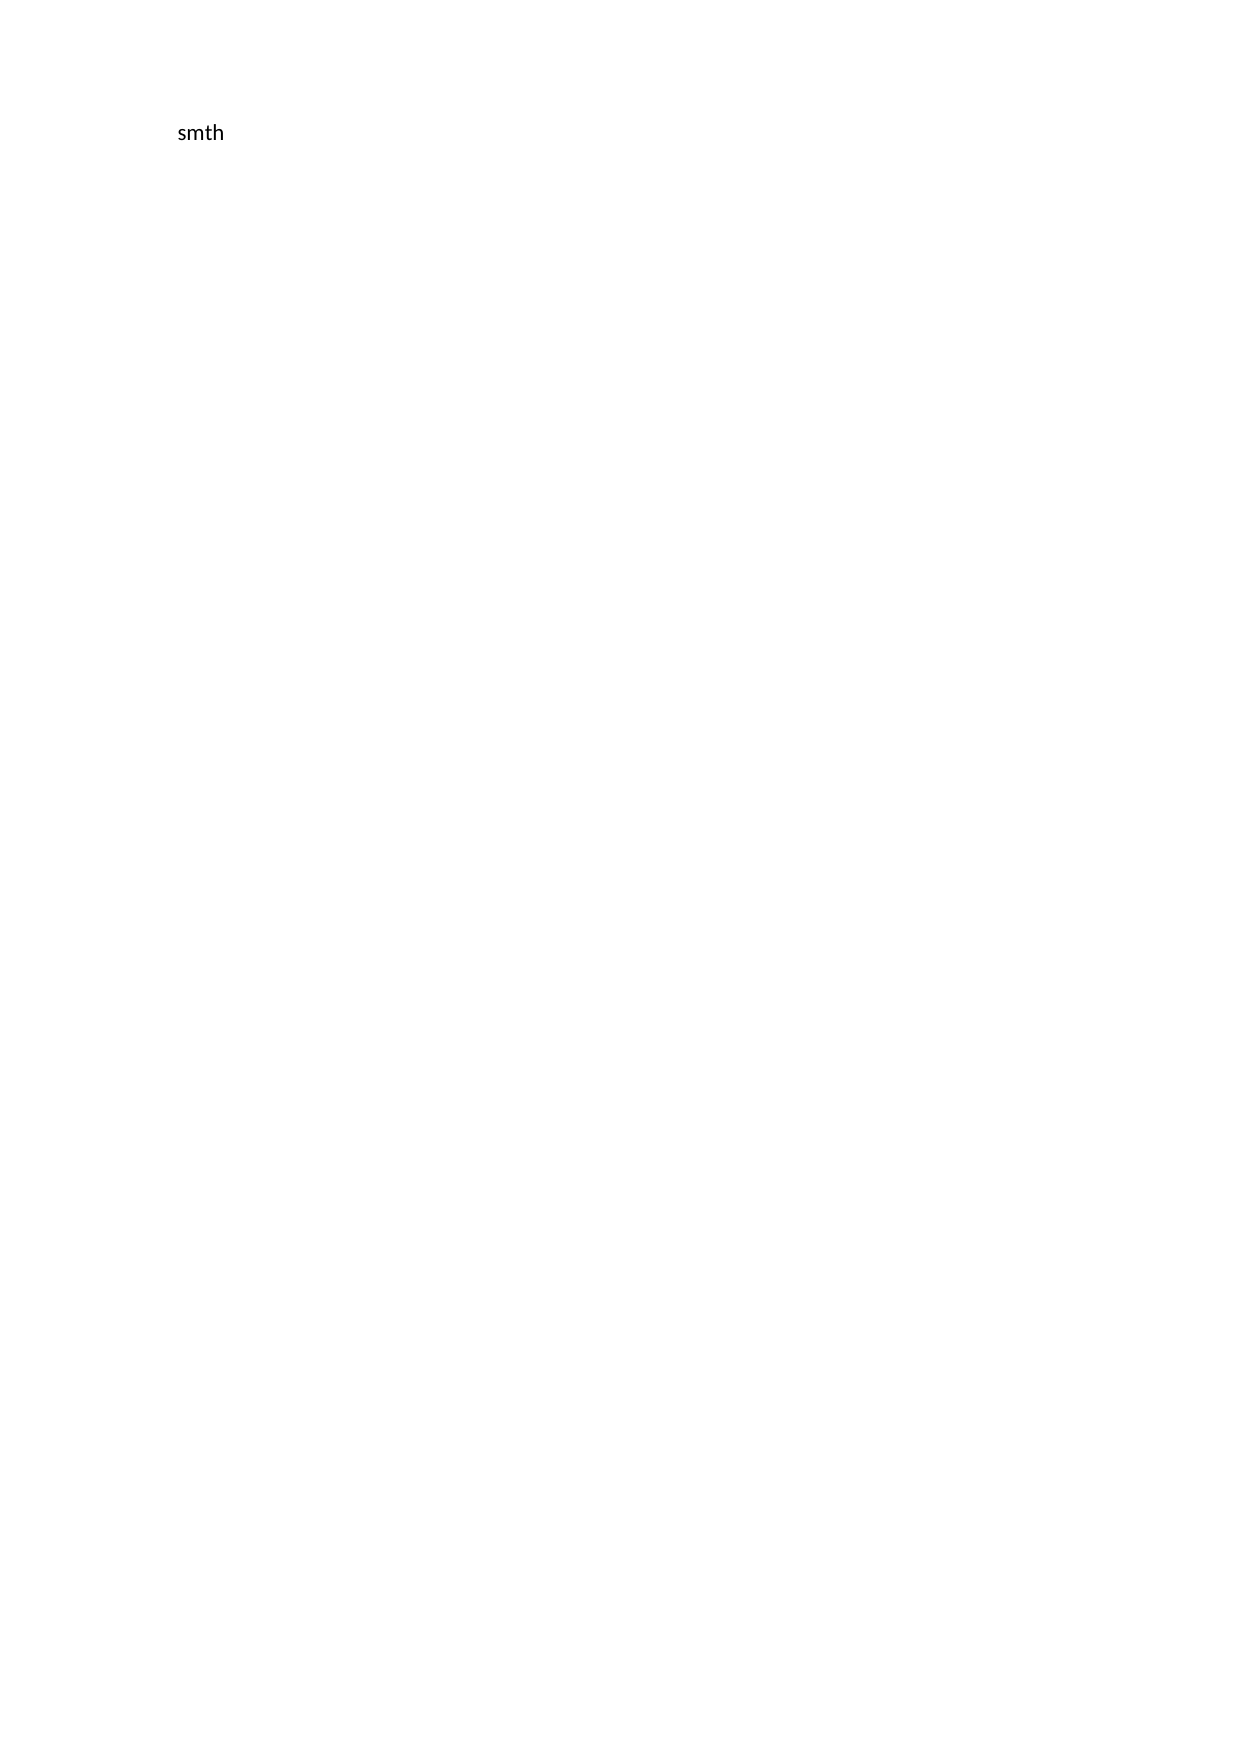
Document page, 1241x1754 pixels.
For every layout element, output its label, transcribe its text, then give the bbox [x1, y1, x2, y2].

text smth [177, 118, 1152, 146]
